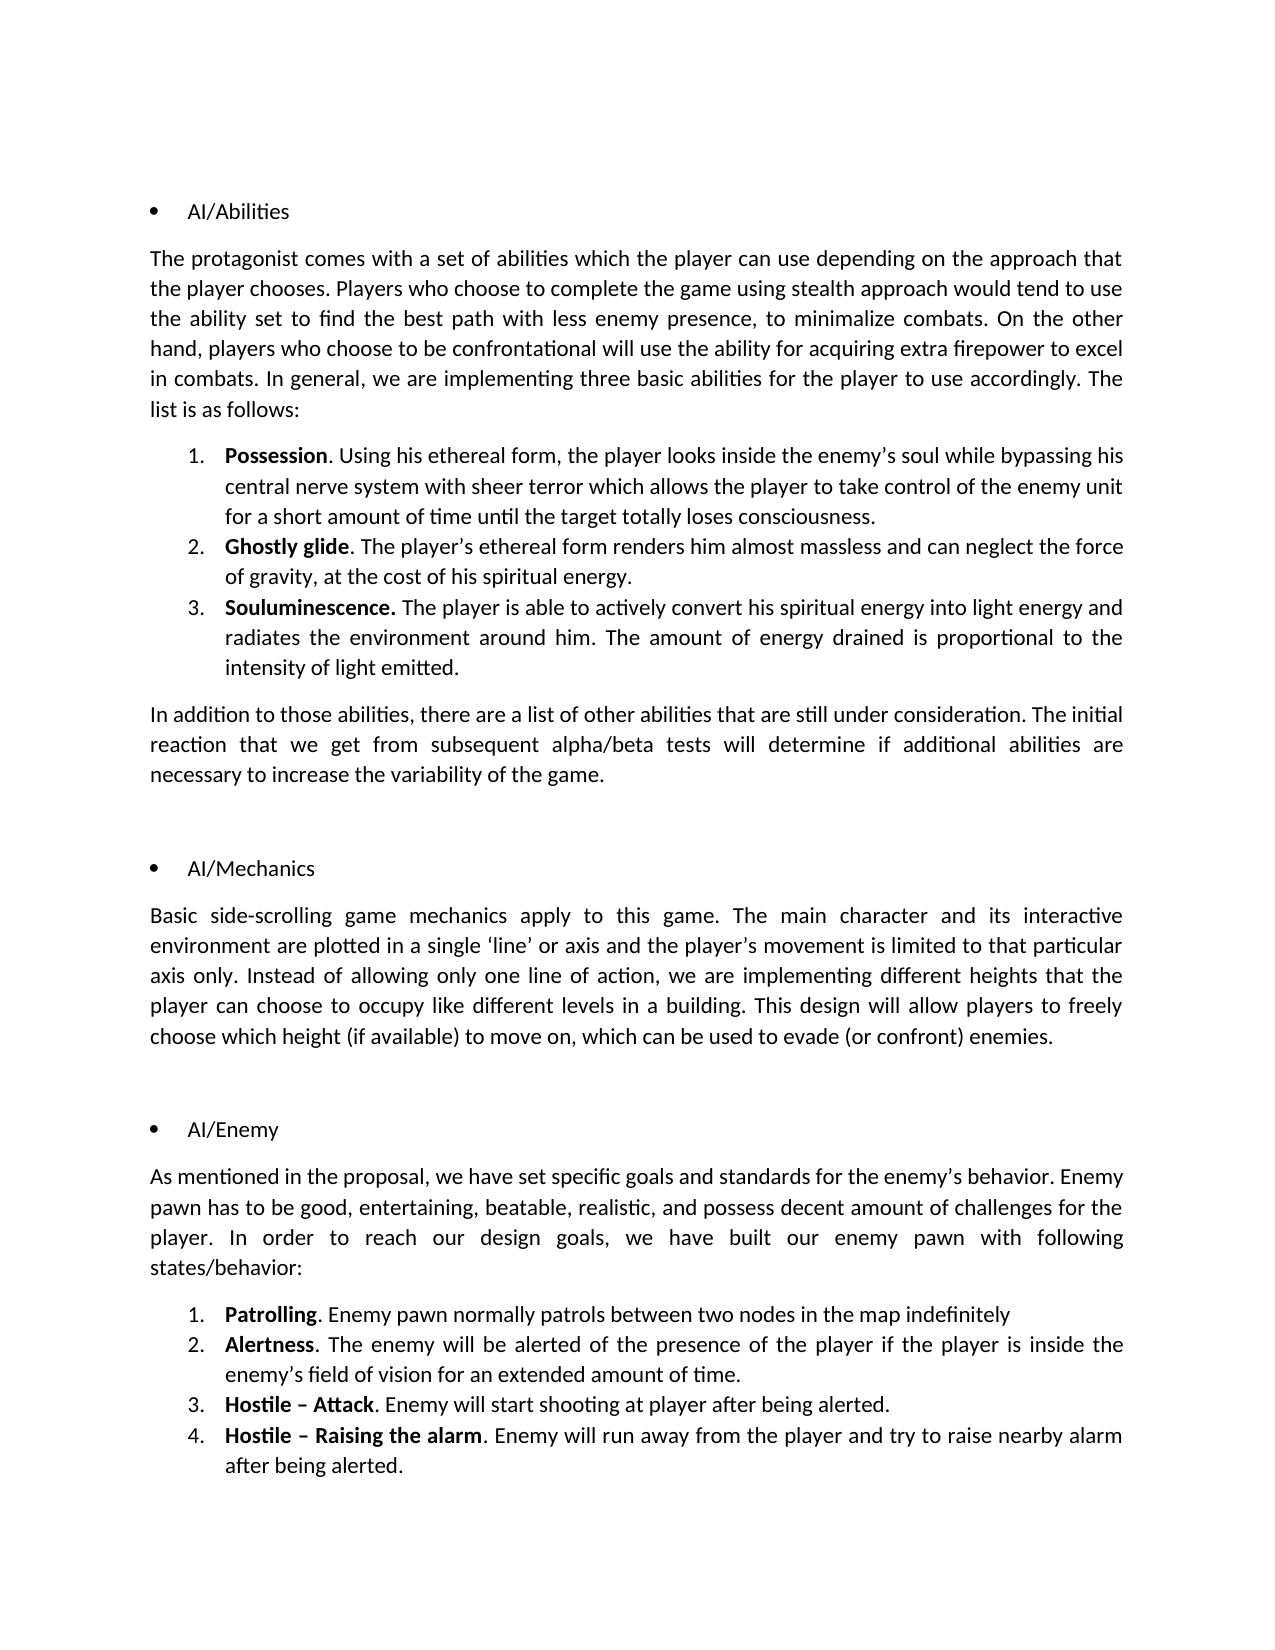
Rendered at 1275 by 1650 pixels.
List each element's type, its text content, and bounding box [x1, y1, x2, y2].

text In addition to those abilities, there are a list of other abilities that are still under consideration. The initial reaction that we get from subsequent alpha/beta tests will determine if additional abilities are necessary to increase the variability of the game. [150, 700, 1125, 788]
list Ghostly glide. The player’s ethereal form renders him almost massless and can neglect the force of gravity, at the cost of his spiritual energy. [187, 532, 1125, 591]
text As mentioned in the proposal, we have set specific goals and standards for the enemy’s behavior. Enemy pawn has to be good, entertaining, beatable, realistic, and possess decent amount of challenges for the player. In order to reach our design goals, we have built our enemy pawn with following states/behavior: [150, 1162, 1125, 1281]
list Hostile – Raising the alarm. Enemy will run away from the player and try to raise nearby alarm after being alerted. [187, 1421, 1125, 1479]
list AI/Enemy [150, 1116, 1125, 1144]
list Hostile – Attack. Enemy will start shooting at player after being alerted. [187, 1391, 1125, 1419]
list Souluminescence. The player is able to actively convert his spiritual energy into light energy and radiates the environment around him. The amount of energy drained is proportional to the intensity of light emitted. [187, 593, 1125, 681]
list Patrolling. Enemy pawn normally patrols between two nodes in the map indefinitely [187, 1300, 1125, 1328]
list AI/Abilities [150, 197, 1125, 225]
list Possession. Using his ethereal form, the player looks inside the enemy’s soul while bypassing his central nerve system with sheer terror which allows the player to take control of the enemy unit for a short amount of time until the target totally loses consciousness. [187, 442, 1125, 530]
text Basic side-scrolling game mechanics apply to this game. The main character and its interactive environment are plotted in a single ‘line’ or axis and the player’s movement is limited to that particular axis only. Instead of allowing only one line of action, we are implementing different heights that the player can choose to occupy like different levels in a building. This design will allow players to freely choose which height (if available) to move on, which can be used to evade (or confront) enemies. [150, 901, 1125, 1050]
list Alertness. The enemy will be alerted of the presence of the player if the player is inside the enemy’s field of vision for an extended amount of time. [187, 1330, 1125, 1388]
list AI/Mechanics [150, 854, 1125, 882]
text The protagonist comes with a set of abilities which the player can use depending on the approach that the player chooses. Players who choose to complete the game using stealth approach would tend to use the ability set to find the best path with less enemy presence, to minimalize combats. On the other hand, players who choose to be confrontational will use the ability for acquiring extra firepower to excel in combats. In general, we are implementing three basic abilities for the player to use accordingly. The list is as follows: [150, 244, 1125, 423]
